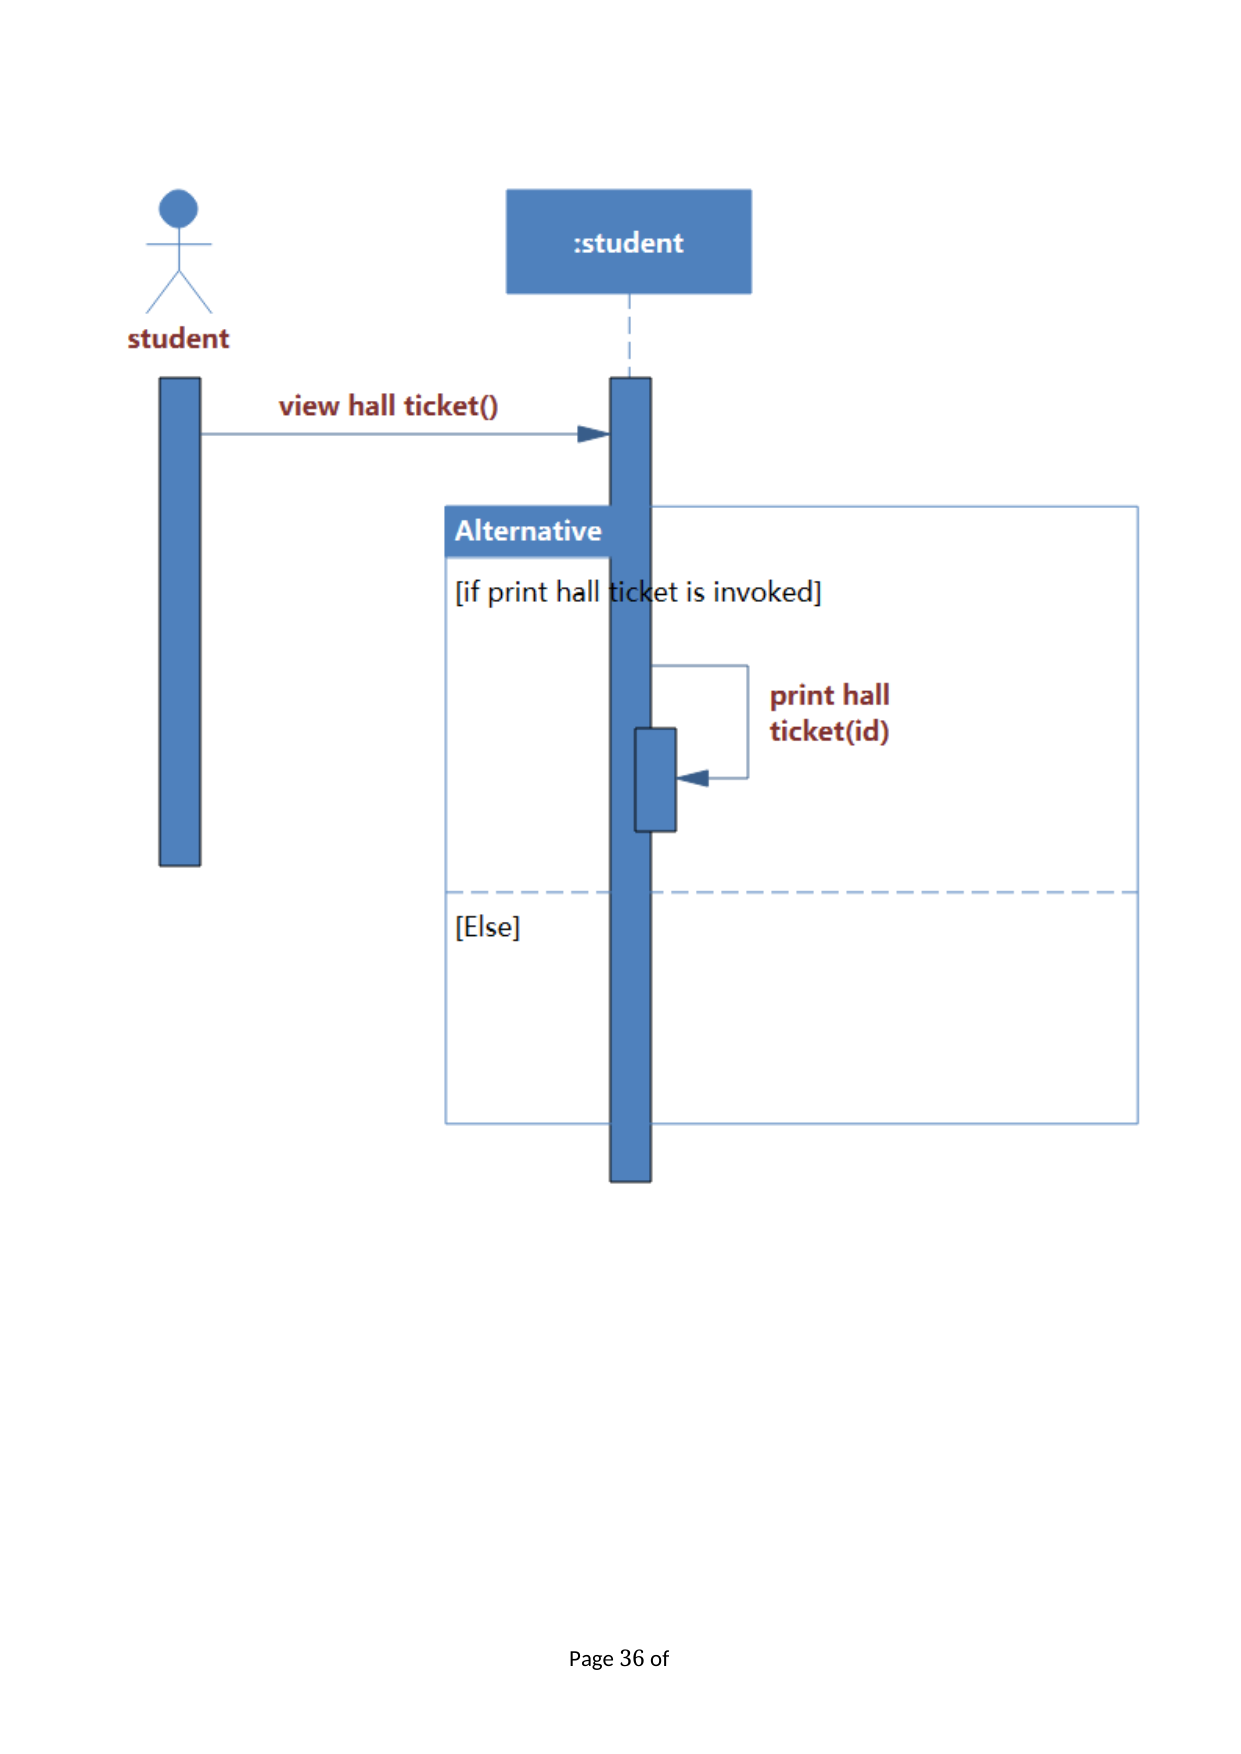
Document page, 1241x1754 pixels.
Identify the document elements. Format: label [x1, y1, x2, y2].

picture [52, 170, 1155, 1212]
